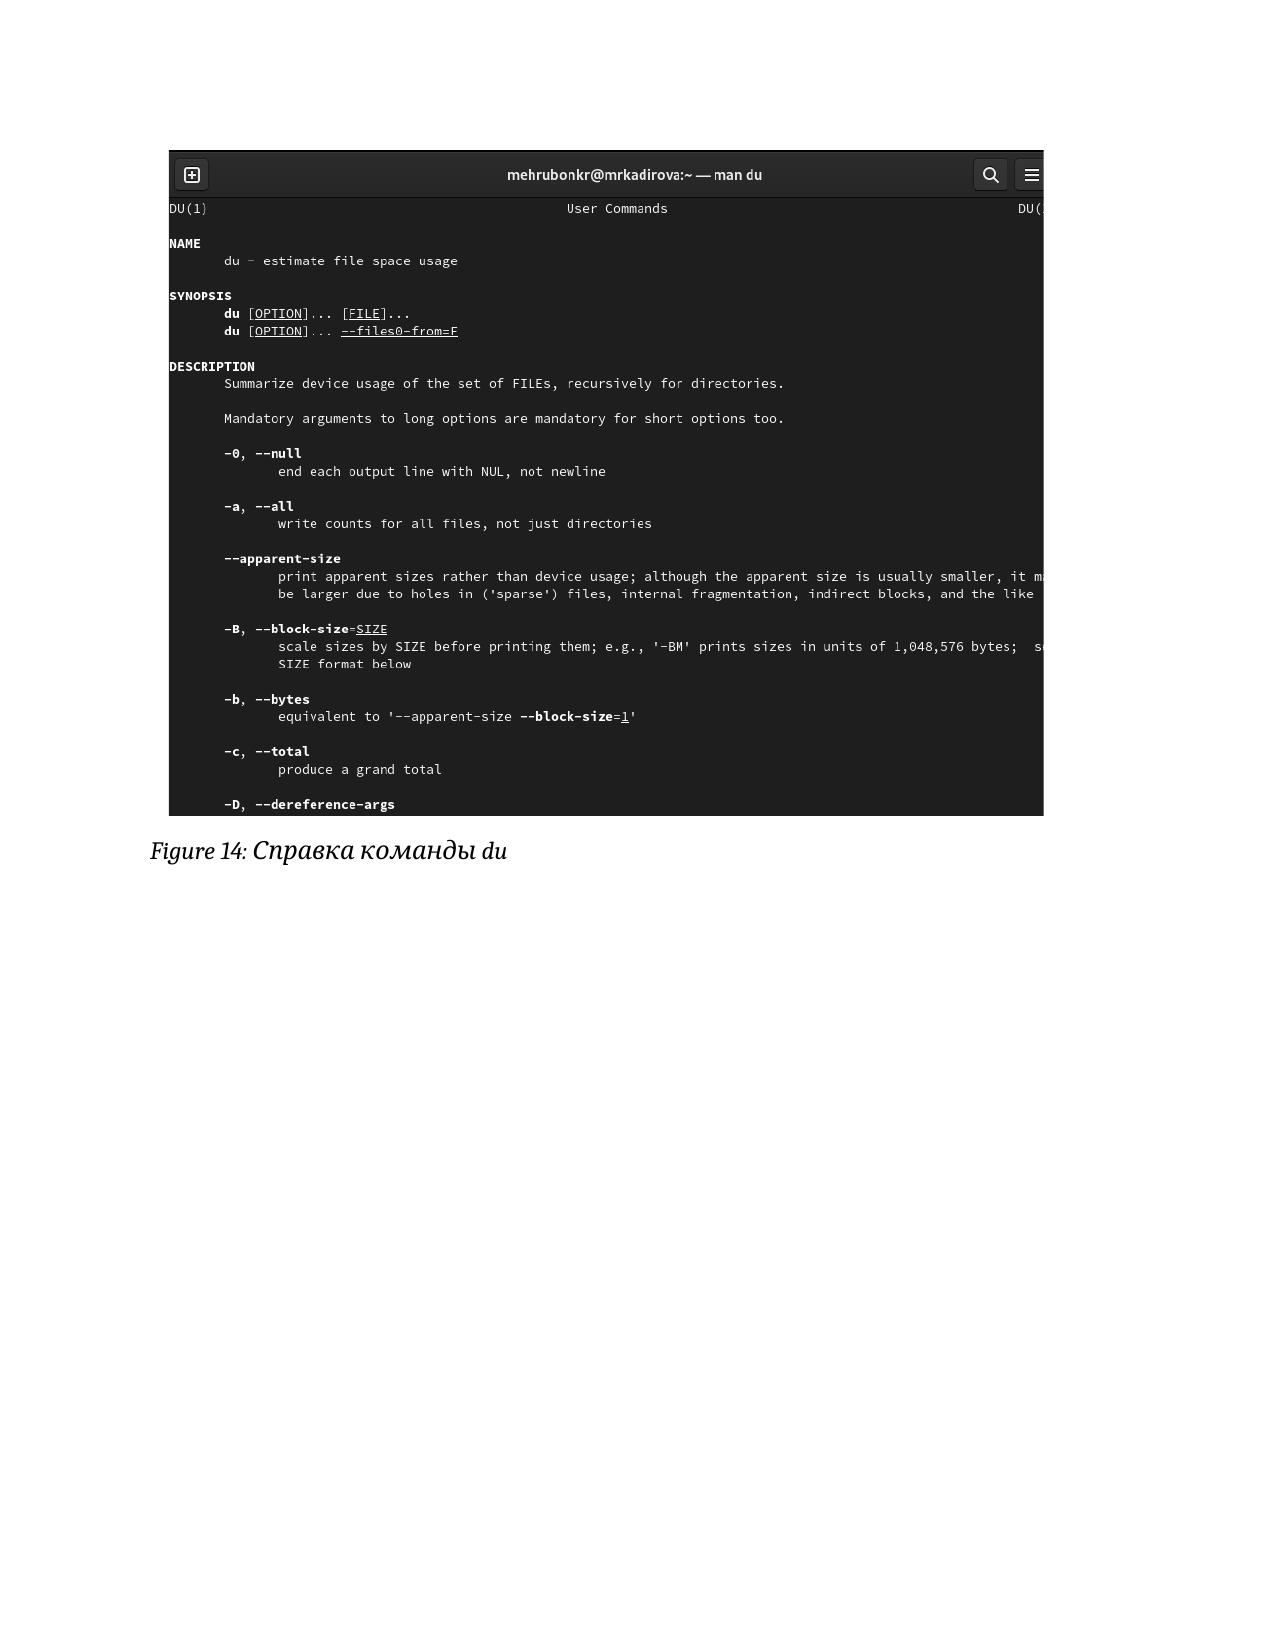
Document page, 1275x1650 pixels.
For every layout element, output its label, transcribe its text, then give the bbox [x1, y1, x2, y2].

text Figure 14: Справка команды du [150, 837, 1125, 866]
picture [168, 150, 1044, 816]
